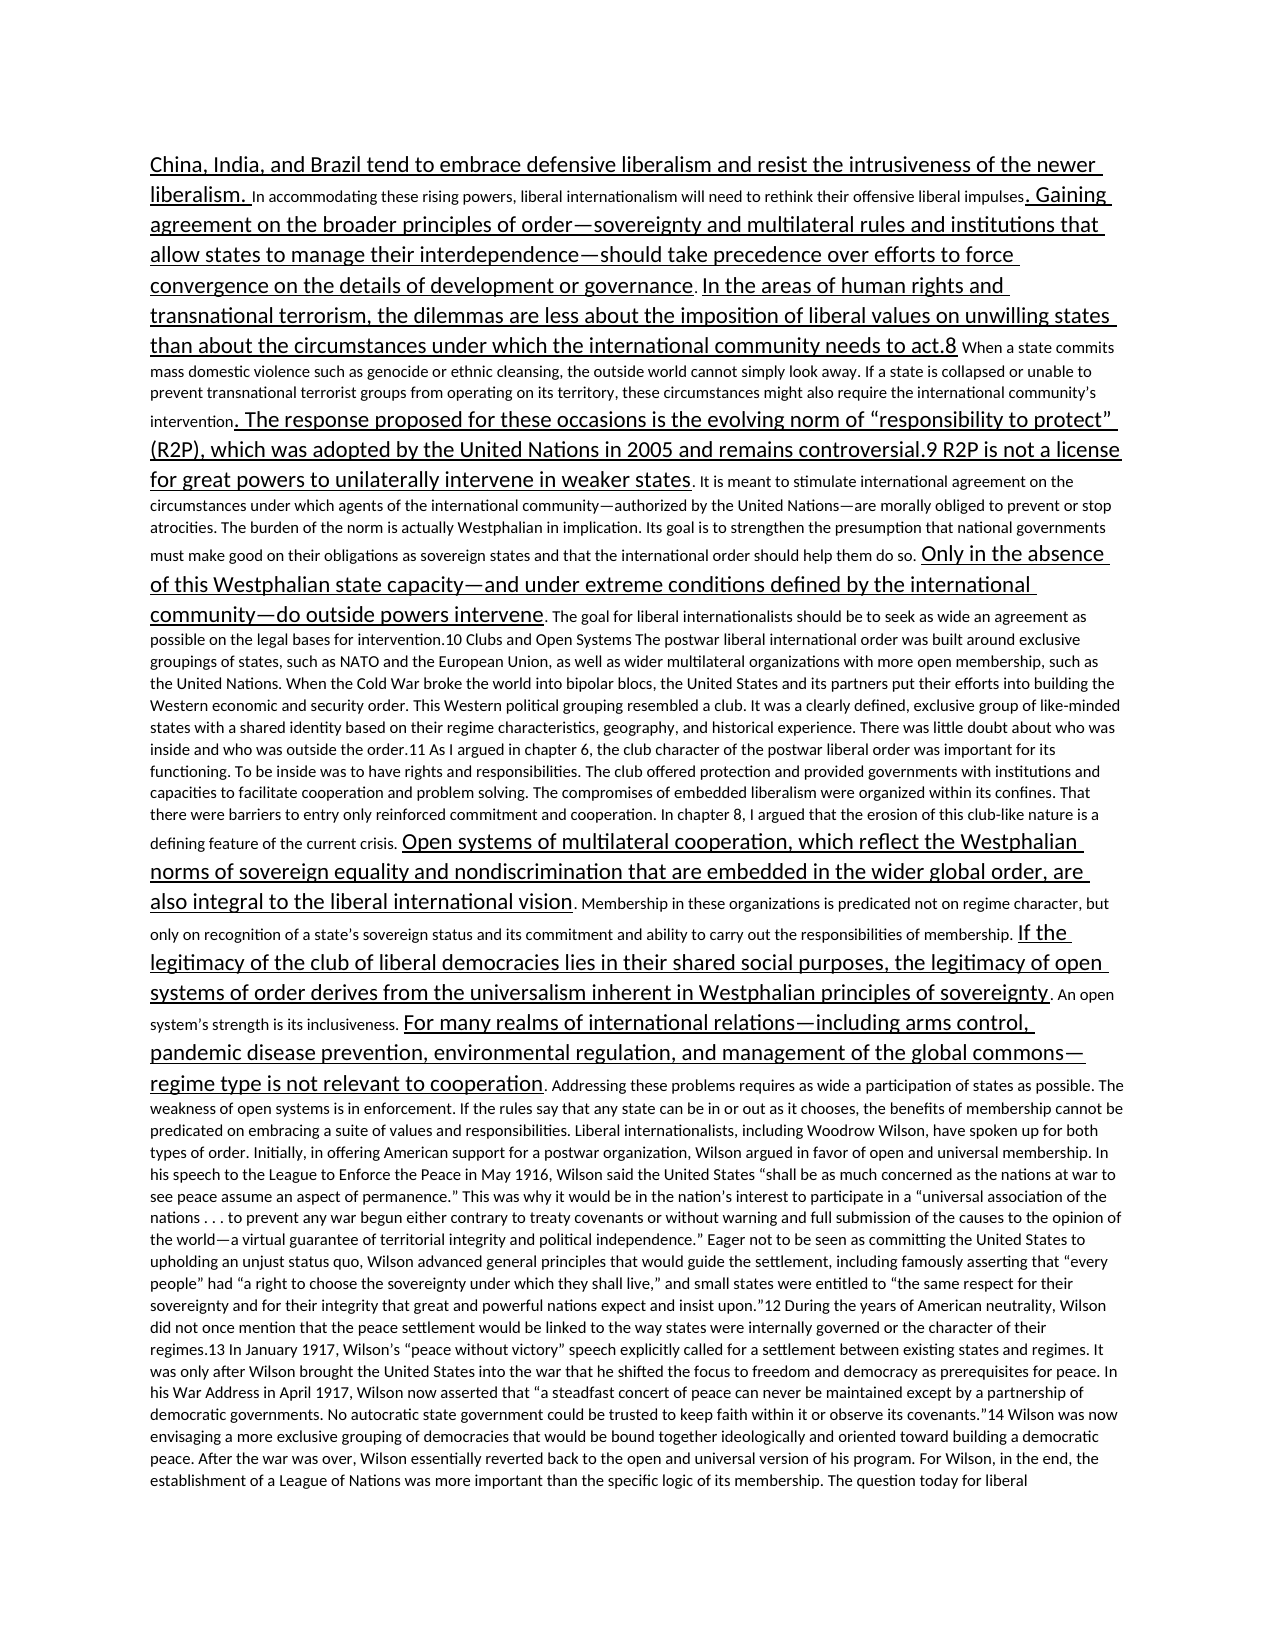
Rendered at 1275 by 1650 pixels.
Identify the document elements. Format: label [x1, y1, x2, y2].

text [150, 150, 1125, 1491]
